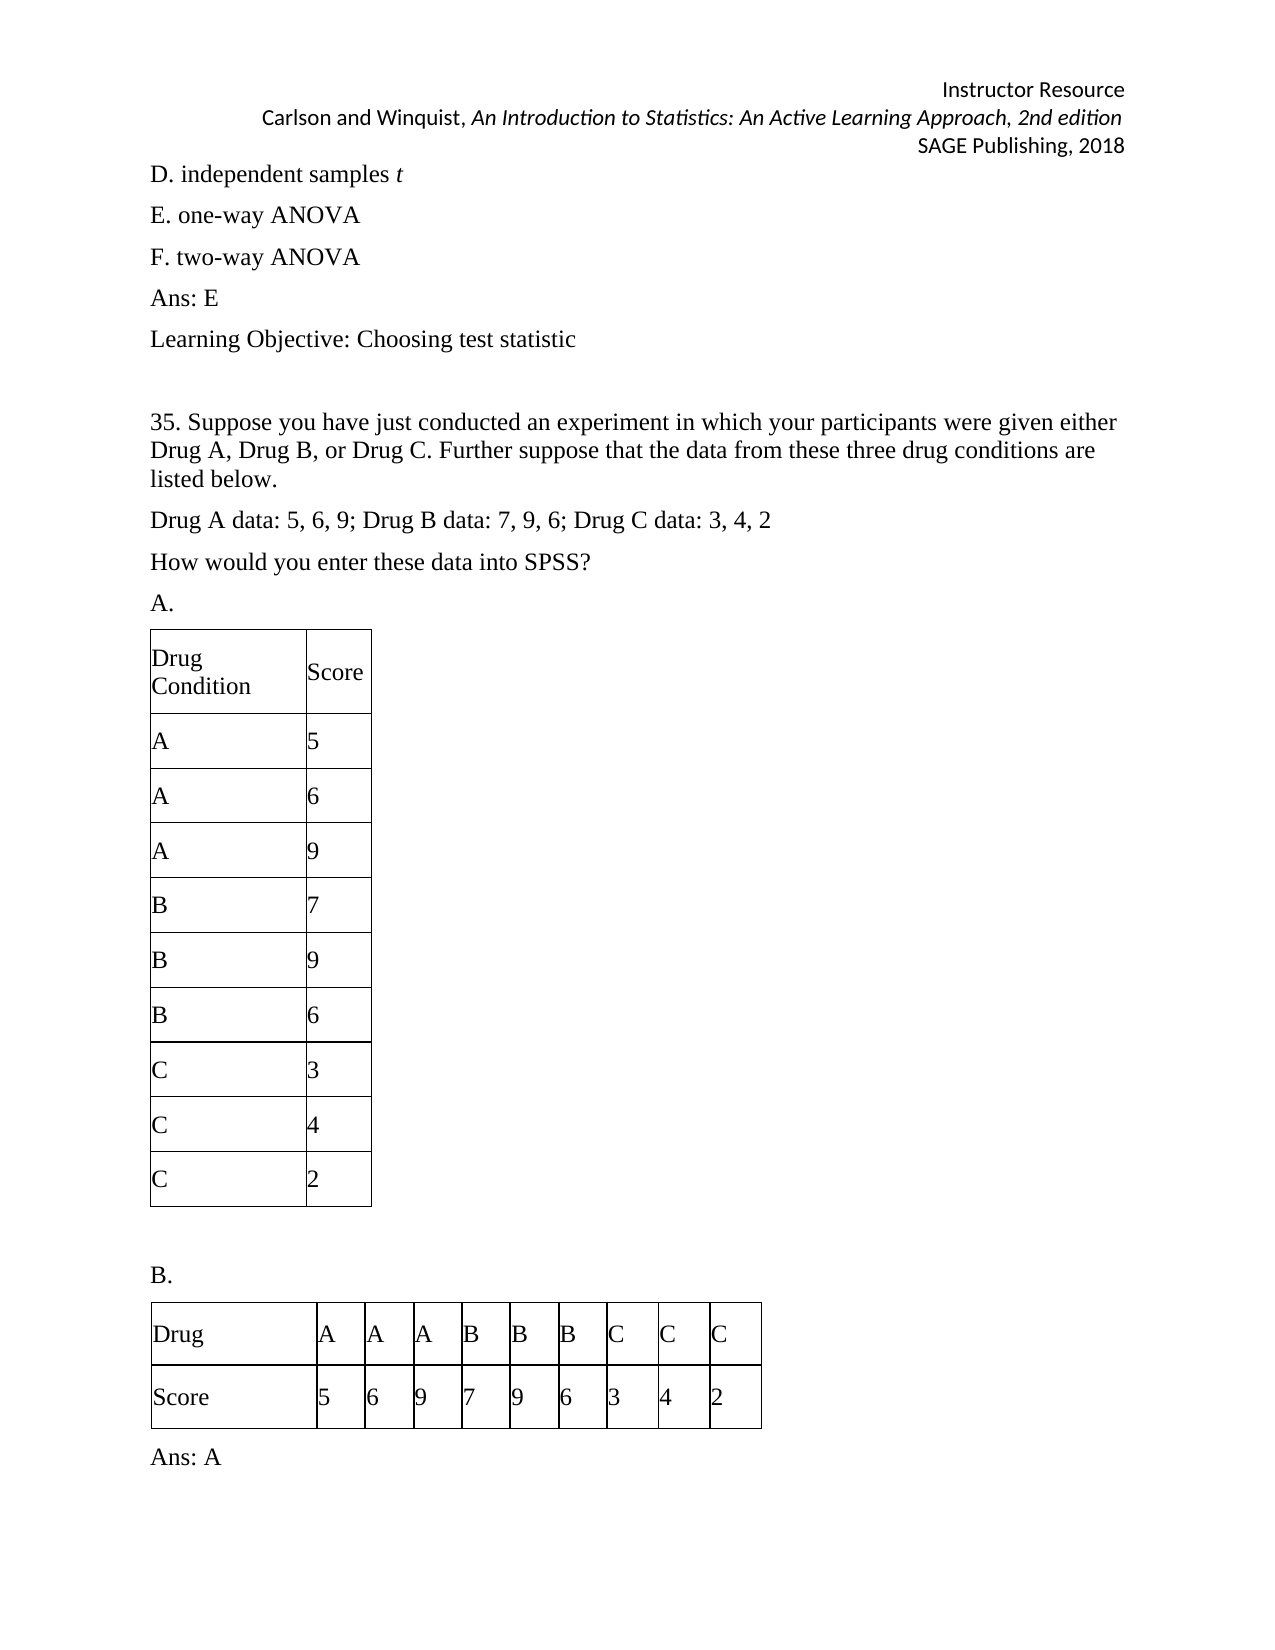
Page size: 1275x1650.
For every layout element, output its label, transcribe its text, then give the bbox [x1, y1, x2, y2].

table_cell 9 [511, 1366, 558, 1428]
table_cell B [151, 933, 306, 987]
table_cell 7 [463, 1366, 509, 1428]
table_cell A [151, 714, 306, 767]
table_header Drug Condition [151, 630, 306, 713]
table_cell C [151, 1043, 306, 1096]
table_cell A [151, 769, 306, 822]
table_cell 5 [318, 1366, 364, 1428]
table_cell 9 [307, 933, 371, 987]
text D. independent samples t [150, 159, 1125, 188]
text E. one-way ANOVA [150, 200, 1125, 229]
table_cell C [151, 1097, 306, 1151]
table_cell B [151, 878, 306, 932]
table_cell A [151, 823, 306, 877]
text Ans: A [150, 1442, 1125, 1471]
text 35. Suppose you have just conducted an experiment in which your participants were given either Drug A, Drug B, or Drug C. Further suppose that the data from these three drug conditions are listed below. [150, 407, 1125, 493]
table_cell B [151, 988, 306, 1041]
table_header C [608, 1303, 658, 1364]
text Ans: E [150, 283, 1125, 312]
text F. two-way ANOVA [150, 242, 1125, 270]
table_header B [511, 1303, 558, 1364]
table_header C [711, 1303, 761, 1364]
table_cell 4 [307, 1097, 371, 1151]
table_header A [366, 1303, 413, 1364]
table_cell 2 [711, 1366, 761, 1428]
table_header B [463, 1303, 509, 1364]
table_header B [560, 1303, 606, 1364]
table_header C [659, 1303, 709, 1364]
table_cell 5 [307, 714, 371, 767]
table_cell 9 [415, 1366, 461, 1428]
table_cell 2 [307, 1152, 371, 1206]
text How would you enter these data into SPSS? [150, 547, 1125, 575]
text A. [150, 588, 1125, 617]
table_cell 6 [307, 988, 371, 1041]
table_cell 4 [659, 1366, 709, 1428]
text B. [150, 1261, 1125, 1289]
table_cell 7 [307, 878, 371, 932]
table_header A [415, 1303, 461, 1364]
table_header Drug [152, 1303, 316, 1364]
table_cell 3 [307, 1043, 371, 1096]
table_cell 6 [307, 769, 371, 822]
text Drug A data: 5, 6, 9; Drug B data: 7, 9, 6; Drug C data: 3, 4, 2 [150, 505, 1125, 534]
table_cell 6 [560, 1366, 606, 1428]
table_cell 6 [366, 1366, 413, 1428]
table_header A [318, 1303, 364, 1364]
text Learning Objective: Choosing test statistic [150, 324, 1125, 353]
table_cell 3 [608, 1366, 658, 1428]
table_cell Score [152, 1366, 316, 1428]
table_cell 9 [307, 823, 371, 877]
table_header Score [307, 630, 371, 713]
table_cell C [151, 1152, 306, 1206]
